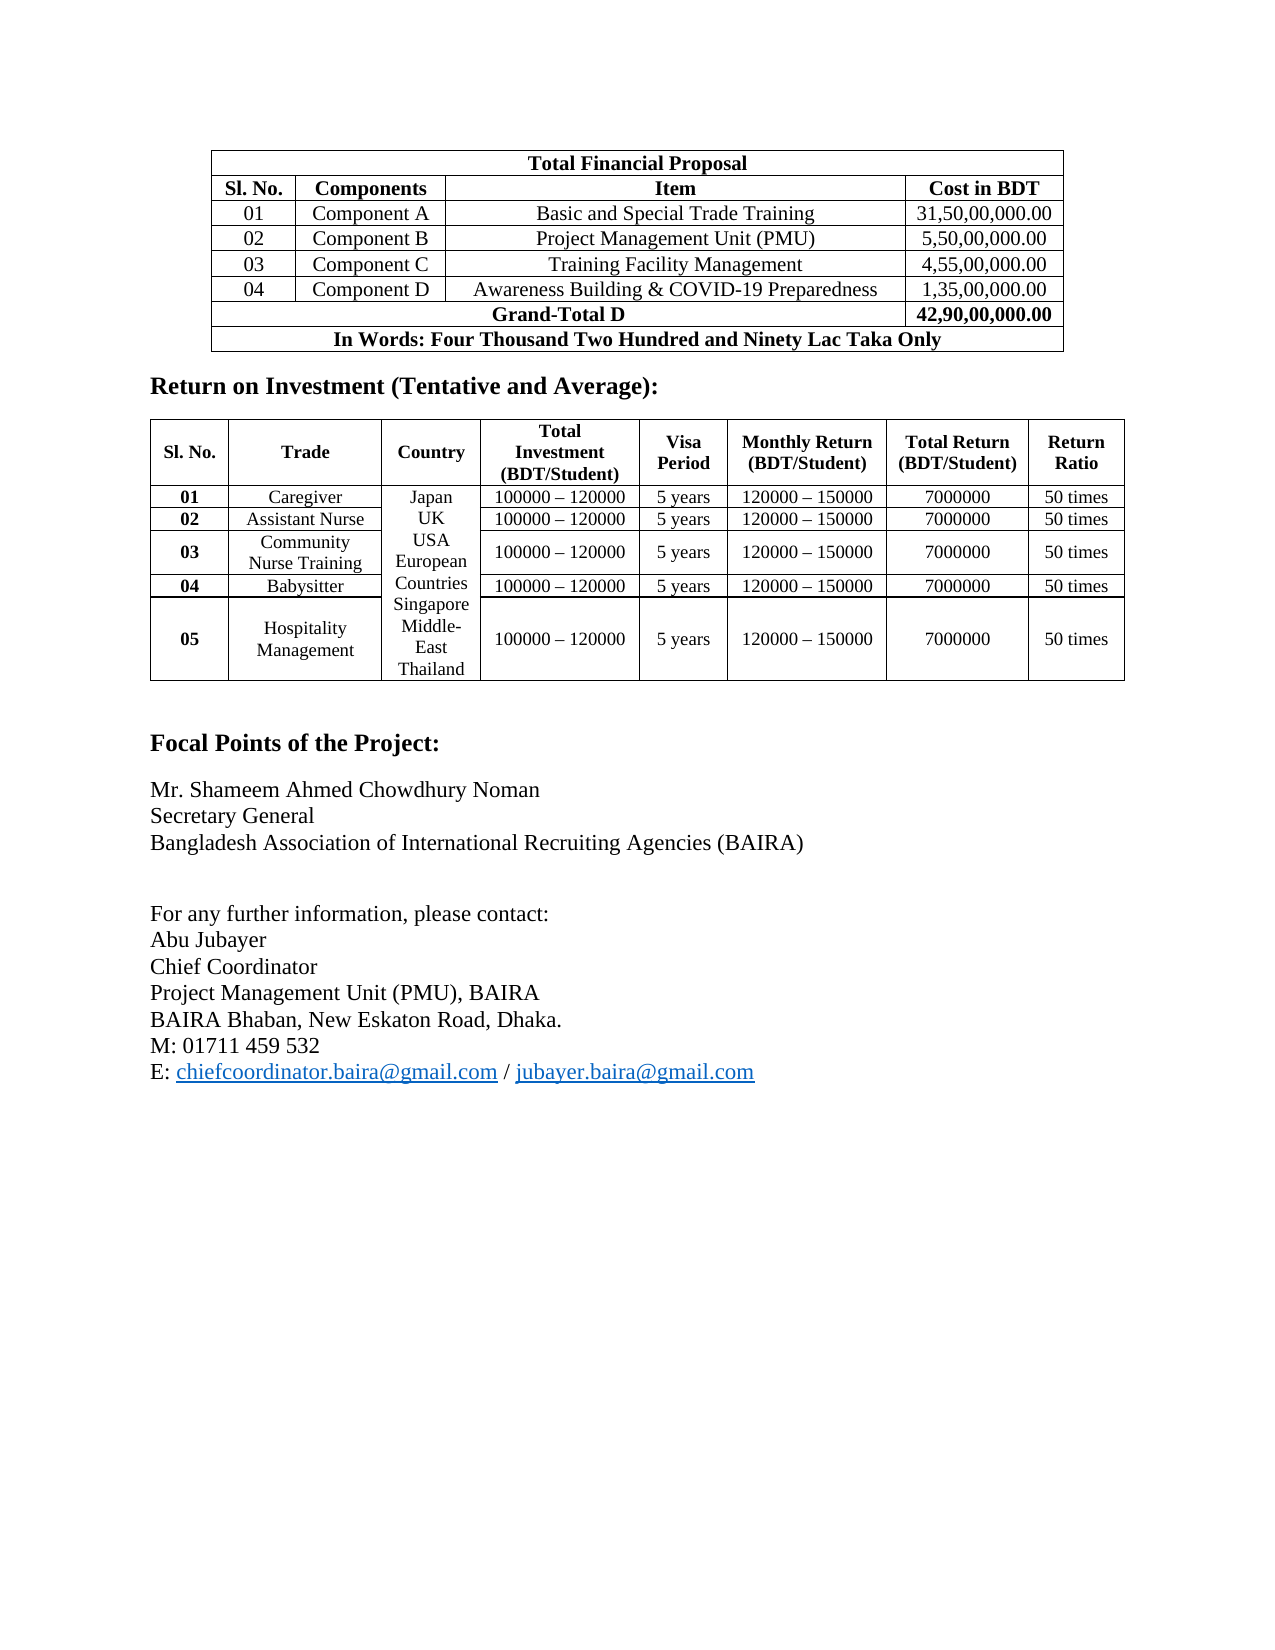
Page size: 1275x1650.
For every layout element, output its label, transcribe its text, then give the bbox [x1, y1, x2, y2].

text E: chiefcoordinator.baira@gmail.com / jubayer.baira@gmail.com [150, 1058, 1125, 1085]
table_header Monthly Return (BDT/Student) [728, 420, 886, 484]
table_cell Assistant Nurse [229, 508, 381, 530]
table_cell 100000 – 120000 [481, 598, 639, 679]
table_cell Component D [296, 277, 445, 301]
table_cell 03 [212, 251, 295, 276]
table_cell 7000000 [887, 598, 1028, 679]
table_cell 31,50,00,000.00 [906, 201, 1063, 225]
table_cell 50 times [1029, 486, 1124, 507]
table_cell 05 [151, 598, 228, 679]
table_cell 03 [151, 531, 228, 574]
table_cell 7000000 [887, 531, 1028, 574]
table_cell Awareness Building & COVID-19 Preparedness [446, 277, 905, 301]
text For any further information, please contact: [150, 900, 1125, 927]
table_header Total Return (BDT/Student) [887, 420, 1028, 484]
table_cell 02 [151, 508, 228, 530]
table_cell Basic and Special Trade Training [446, 201, 905, 225]
table_cell 100000 – 120000 [481, 508, 639, 530]
table_header Return Ratio [1029, 420, 1124, 484]
text Bangladesh Association of International Recruiting Agencies (BAIRA) [150, 829, 1125, 855]
table_cell Component C [296, 251, 445, 276]
table_cell 120000 – 150000 [728, 531, 886, 574]
table_cell Cost in BDT [906, 176, 1063, 200]
table_cell 5 years [640, 531, 727, 574]
table_header Total Financial Proposal [212, 151, 1063, 175]
table_cell 120000 – 150000 [728, 575, 886, 596]
table_cell 4,55,00,000.00 [906, 251, 1063, 276]
table_header Visa Period [640, 420, 727, 484]
table_cell 1,35,00,000.00 [906, 277, 1063, 301]
table_cell Project Management Unit (PMU) [446, 226, 905, 250]
table_cell 5,50,00,000.00 [906, 226, 1063, 250]
table_cell Hospitality Management [229, 598, 381, 679]
table_header Trade [229, 420, 381, 484]
table_cell Sl. No. [212, 176, 295, 200]
table_cell Japan UK USA European Countries Singapore Middle-East Thailand [382, 486, 480, 679]
table_cell 120000 – 150000 [728, 486, 886, 507]
table_cell 04 [212, 277, 295, 301]
table_cell 50 times [1029, 531, 1124, 574]
table_cell 120000 – 150000 [728, 508, 886, 530]
text Mr. Shameem Ahmed Chowdhury Noman [150, 776, 1125, 802]
text Focal Points of the Project: [150, 728, 1125, 757]
table_cell Training Facility Management [446, 251, 905, 276]
table_cell 42,90,00,000.00 [906, 302, 1063, 326]
table_cell Components [296, 176, 445, 200]
table_cell Caregiver [229, 486, 381, 507]
text Project Management Unit (PMU), BAIRA [150, 979, 1125, 1006]
table_cell In Words: Four Thousand Two Hundred and Ninety Lac Taka Only [212, 327, 1063, 351]
table_cell 5 years [640, 598, 727, 679]
table_cell 01 [212, 201, 295, 225]
table_cell 120000 – 150000 [728, 598, 886, 679]
table_cell 04 [151, 575, 228, 596]
table_cell 50 times [1029, 575, 1124, 596]
table_header Country [382, 420, 480, 484]
text M: 01711 459 532 [150, 1032, 1125, 1058]
table_cell 7000000 [887, 508, 1028, 530]
table_cell 100000 – 120000 [481, 575, 639, 596]
table_cell Component A [296, 201, 445, 225]
table_header Sl. No. [151, 420, 228, 484]
table_cell 5 years [640, 508, 727, 530]
table_cell 50 times [1029, 508, 1124, 530]
table_cell Community Nurse Training [229, 531, 381, 574]
text BAIRA Bhaban, New Eskaton Road, Dhaka. [150, 1006, 1125, 1032]
table_cell Babysitter [229, 575, 381, 596]
table_cell Grand-Total D [212, 302, 905, 326]
text Abu Jubayer [150, 927, 1125, 953]
table_cell 7000000 [887, 575, 1028, 596]
text Secretary General [150, 802, 1125, 829]
table_cell 50 times [1029, 598, 1124, 679]
table_cell 02 [212, 226, 295, 250]
table_header Total Investment (BDT/Student) [481, 420, 639, 484]
table_cell 100000 – 120000 [481, 531, 639, 574]
table_cell 5 years [640, 486, 727, 507]
text Return on Investment (Tentative and Average): [150, 371, 1125, 400]
table_cell 5 years [640, 575, 727, 596]
table_cell Component B [296, 226, 445, 250]
table_cell 01 [151, 486, 228, 507]
table_cell Item [446, 176, 905, 200]
text Chief Coordinator [150, 953, 1125, 979]
table_cell 7000000 [887, 486, 1028, 507]
table_cell 100000 – 120000 [481, 486, 639, 507]
